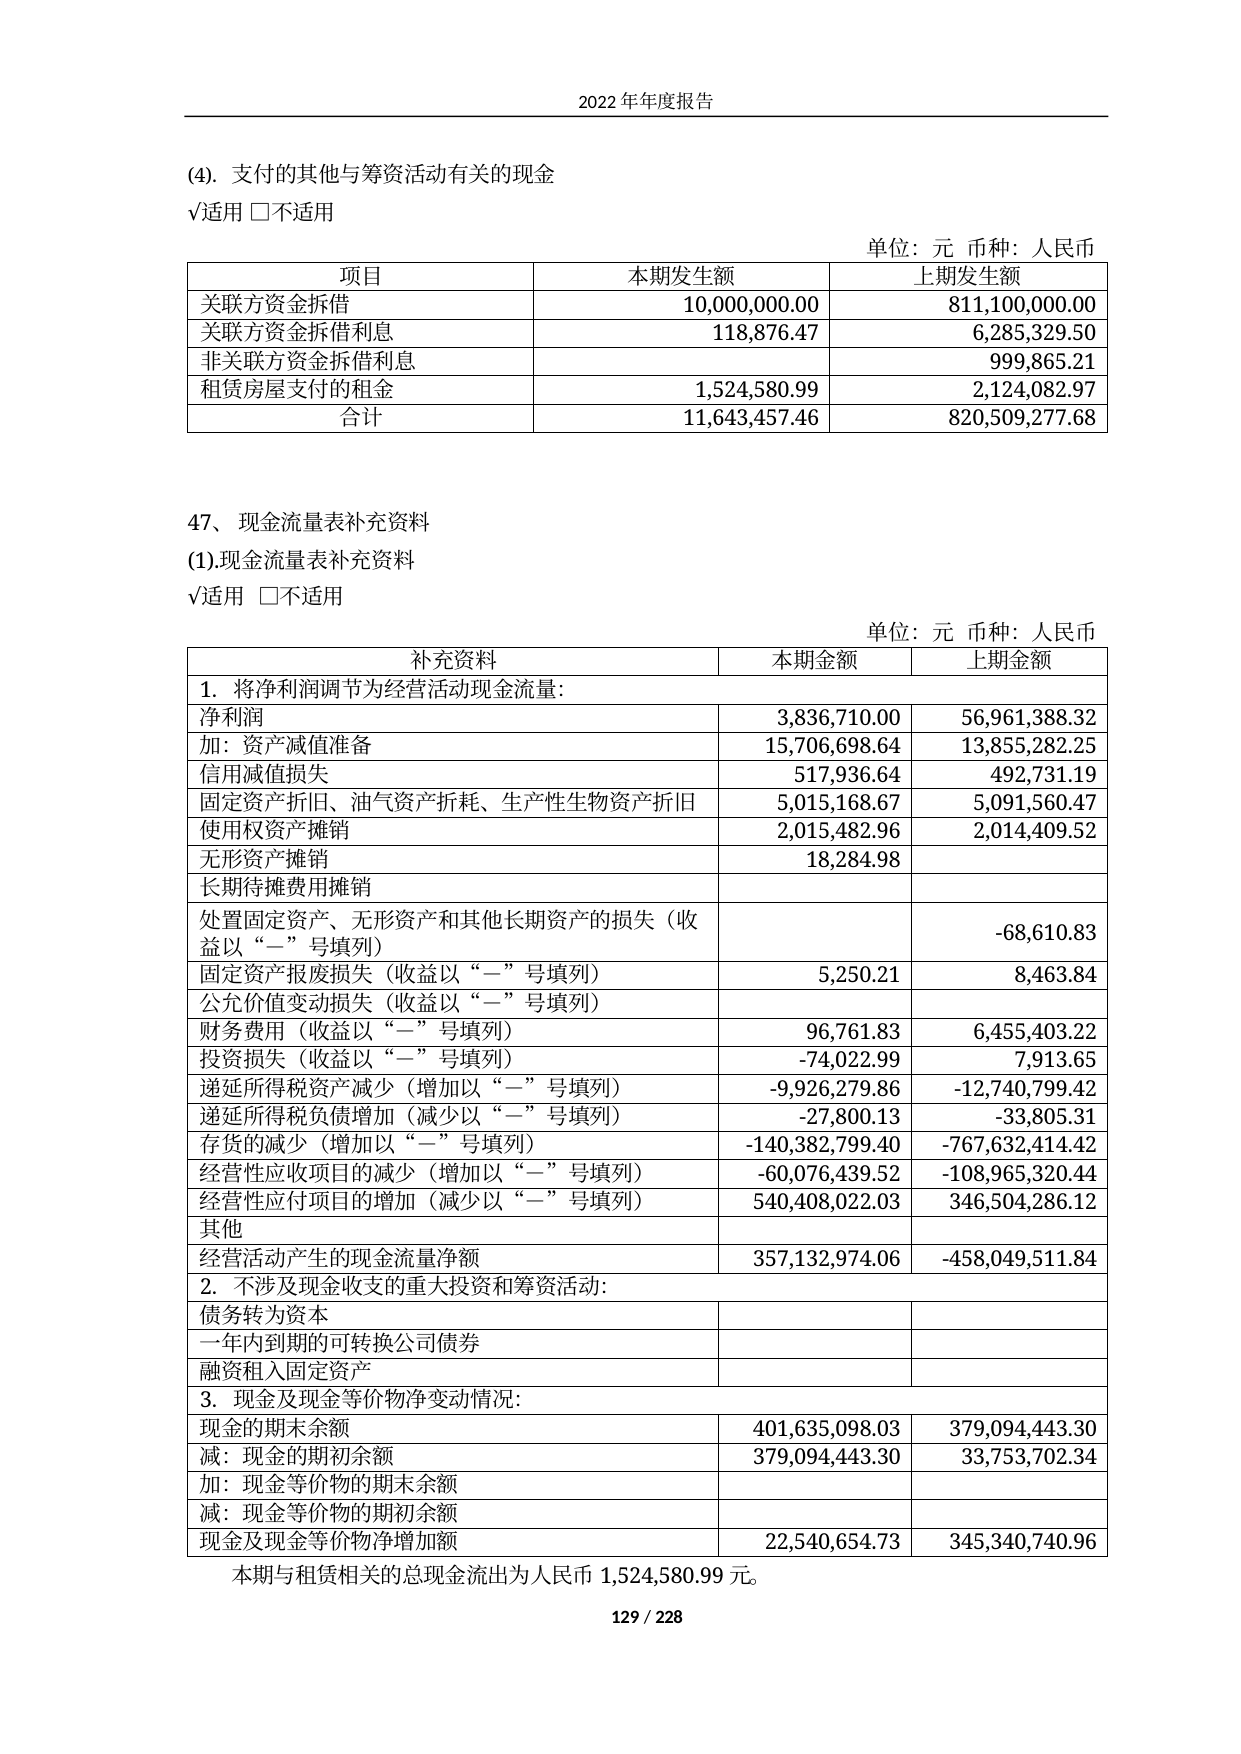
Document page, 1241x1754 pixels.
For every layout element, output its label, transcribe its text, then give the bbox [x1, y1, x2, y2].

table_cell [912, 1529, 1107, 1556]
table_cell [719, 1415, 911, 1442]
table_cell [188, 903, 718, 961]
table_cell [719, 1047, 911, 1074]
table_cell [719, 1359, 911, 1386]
text 单位：元 币种：人民币 [866, 615, 1140, 647]
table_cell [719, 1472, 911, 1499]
text 单位：元 币种：人民币 [866, 231, 1140, 262]
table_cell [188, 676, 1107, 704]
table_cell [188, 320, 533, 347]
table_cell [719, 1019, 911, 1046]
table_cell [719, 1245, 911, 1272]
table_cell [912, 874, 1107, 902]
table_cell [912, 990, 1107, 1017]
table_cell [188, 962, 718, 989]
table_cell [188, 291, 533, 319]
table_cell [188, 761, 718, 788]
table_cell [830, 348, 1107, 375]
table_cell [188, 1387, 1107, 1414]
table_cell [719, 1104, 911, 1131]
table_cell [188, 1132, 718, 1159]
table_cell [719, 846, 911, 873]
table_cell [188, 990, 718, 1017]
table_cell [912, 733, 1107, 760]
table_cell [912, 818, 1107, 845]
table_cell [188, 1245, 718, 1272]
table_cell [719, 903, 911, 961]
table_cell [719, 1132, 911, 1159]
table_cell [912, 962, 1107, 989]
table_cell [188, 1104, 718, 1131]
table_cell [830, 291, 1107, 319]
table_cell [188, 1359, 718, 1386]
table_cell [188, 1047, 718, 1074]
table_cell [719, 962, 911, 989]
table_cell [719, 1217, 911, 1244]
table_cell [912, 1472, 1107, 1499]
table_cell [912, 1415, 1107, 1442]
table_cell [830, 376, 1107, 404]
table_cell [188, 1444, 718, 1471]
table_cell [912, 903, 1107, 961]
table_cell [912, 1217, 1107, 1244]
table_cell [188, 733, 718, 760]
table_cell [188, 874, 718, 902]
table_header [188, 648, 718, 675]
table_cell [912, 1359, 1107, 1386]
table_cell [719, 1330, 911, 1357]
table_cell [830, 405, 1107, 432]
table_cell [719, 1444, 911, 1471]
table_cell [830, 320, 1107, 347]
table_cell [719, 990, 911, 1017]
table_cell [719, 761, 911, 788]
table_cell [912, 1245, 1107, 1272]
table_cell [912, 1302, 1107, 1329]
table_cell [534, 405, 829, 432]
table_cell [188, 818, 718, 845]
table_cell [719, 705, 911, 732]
list 支付的其他与筹资活动有关的现金 [187, 157, 565, 188]
text 本期与租赁相关的总现金流出为人民币 1,524,580.99 元。 [231, 1558, 1140, 1590]
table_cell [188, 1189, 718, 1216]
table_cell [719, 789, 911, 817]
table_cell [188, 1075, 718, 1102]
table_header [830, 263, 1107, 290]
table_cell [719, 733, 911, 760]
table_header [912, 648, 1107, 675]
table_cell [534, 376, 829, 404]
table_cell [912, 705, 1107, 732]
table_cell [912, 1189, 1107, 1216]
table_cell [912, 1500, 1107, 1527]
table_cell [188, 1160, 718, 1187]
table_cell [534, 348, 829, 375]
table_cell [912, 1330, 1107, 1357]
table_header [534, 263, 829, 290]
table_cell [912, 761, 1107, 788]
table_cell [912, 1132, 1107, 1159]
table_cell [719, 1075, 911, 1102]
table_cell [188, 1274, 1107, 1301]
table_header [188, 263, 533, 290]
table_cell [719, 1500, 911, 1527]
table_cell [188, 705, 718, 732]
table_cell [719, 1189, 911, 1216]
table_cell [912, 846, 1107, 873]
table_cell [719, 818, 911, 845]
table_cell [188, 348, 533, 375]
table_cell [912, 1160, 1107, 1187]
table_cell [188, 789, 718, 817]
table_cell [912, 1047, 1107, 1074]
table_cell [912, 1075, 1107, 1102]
text √适用 □不适用 [187, 582, 442, 610]
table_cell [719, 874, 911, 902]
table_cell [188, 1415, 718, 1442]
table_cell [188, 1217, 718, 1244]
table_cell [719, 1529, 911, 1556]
text 47、 现金流量表补充资料 (1).现金流量表补充资料 [187, 505, 438, 575]
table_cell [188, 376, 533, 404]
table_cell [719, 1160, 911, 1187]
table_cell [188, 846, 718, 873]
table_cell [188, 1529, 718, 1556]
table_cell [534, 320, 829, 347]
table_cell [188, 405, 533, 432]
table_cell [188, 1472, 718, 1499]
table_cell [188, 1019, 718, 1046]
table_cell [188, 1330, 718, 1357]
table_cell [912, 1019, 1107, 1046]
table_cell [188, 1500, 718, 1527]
text √适用 □不适用 [187, 195, 565, 227]
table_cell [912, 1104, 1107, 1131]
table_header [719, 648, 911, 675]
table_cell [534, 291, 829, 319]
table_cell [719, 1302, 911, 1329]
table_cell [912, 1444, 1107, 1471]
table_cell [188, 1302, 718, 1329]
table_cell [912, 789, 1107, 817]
